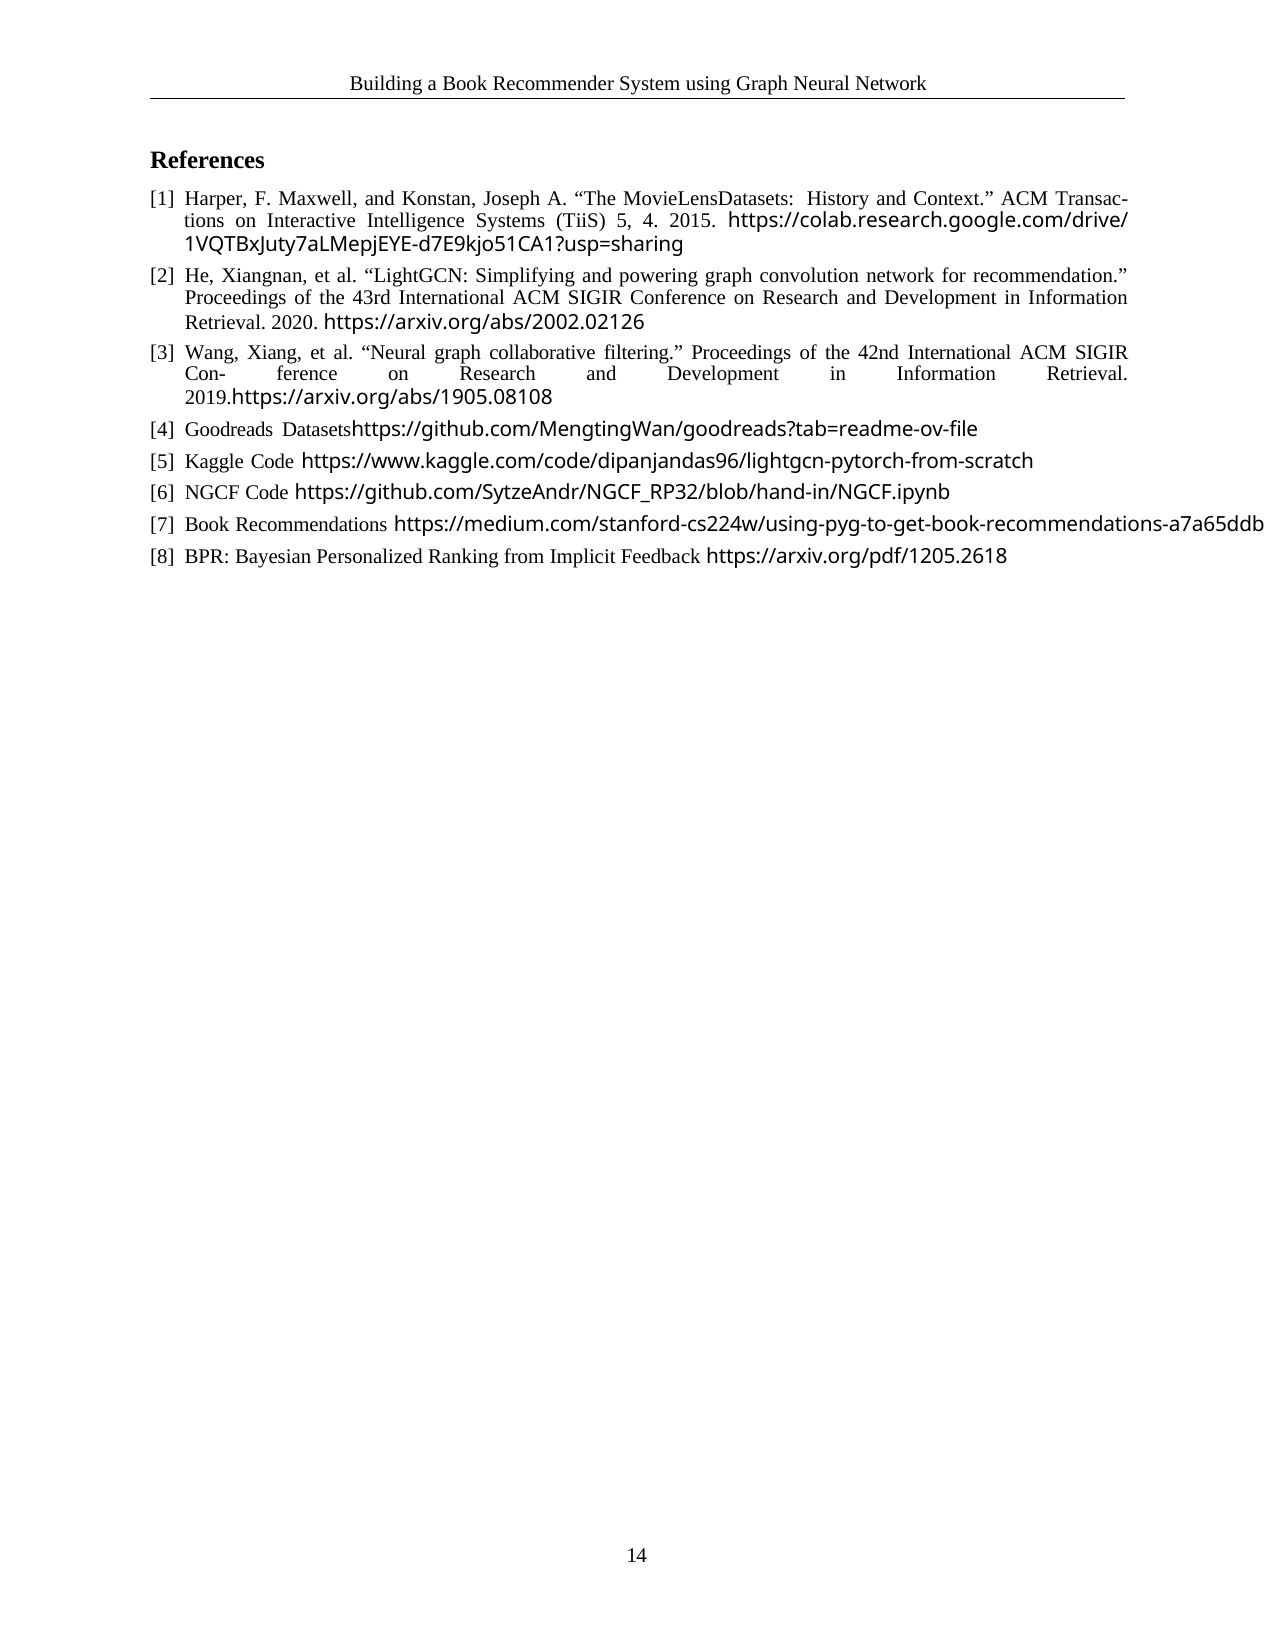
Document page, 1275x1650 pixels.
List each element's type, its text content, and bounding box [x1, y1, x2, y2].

list Harper, F. Maxwell, and Konstan, Joseph A. “The MovieLensDatasets: History and Context.” ACM Transac- tions on Interactive Intelligence Systems (TiiS) 5, 4. 2015. https://colab.research.google.com/drive/ 1VQTBxJuty7aLMepjEYE-d7E9kjo51CA1?usp=sharing [150, 189, 1129, 258]
subtitle References [150, 145, 1275, 174]
list He, Xiangnan, et al. “LightGCN: Simplifying and powering graph convolution network for recommendation.” Proceedings of the 43rd International ACM SIGIR Conference on Research and Development in Information Retrieval. 2020. https://arxiv.org/abs/2002.02126 [150, 265, 1129, 335]
list BPR: Bayesian Personalized Ranking from Implicit Feedback https://arxiv.org/pdf/1205.2618 [150, 541, 1275, 569]
list Goodreads Datasetshttps://github.com/MengtingWan/goodreads?tab=readme-ov-file [150, 414, 1275, 442]
list Book Recommendations https://medium.com/stanford-cs224w/using-pyg-to-get-book-recommendations-a7a65ddb [150, 509, 1275, 538]
list NGCF Code https://github.com/SytzeAndr/NGCF_RP32/blob/hand-in/NGCF.ipynb [150, 477, 1275, 506]
list Kaggle Code https://www.kaggle.com/code/dipanjandas96/lightgcn-pytorch-from-scratch [150, 446, 1275, 474]
list Wang, Xiang, et al. “Neural graph collaborative filtering.” Proceedings of the 42nd International ACM SIGIR Con- ference on Research and Development in Information Retrieval. 2019.https://arxiv.org/abs/1905.08108 [150, 343, 1129, 410]
